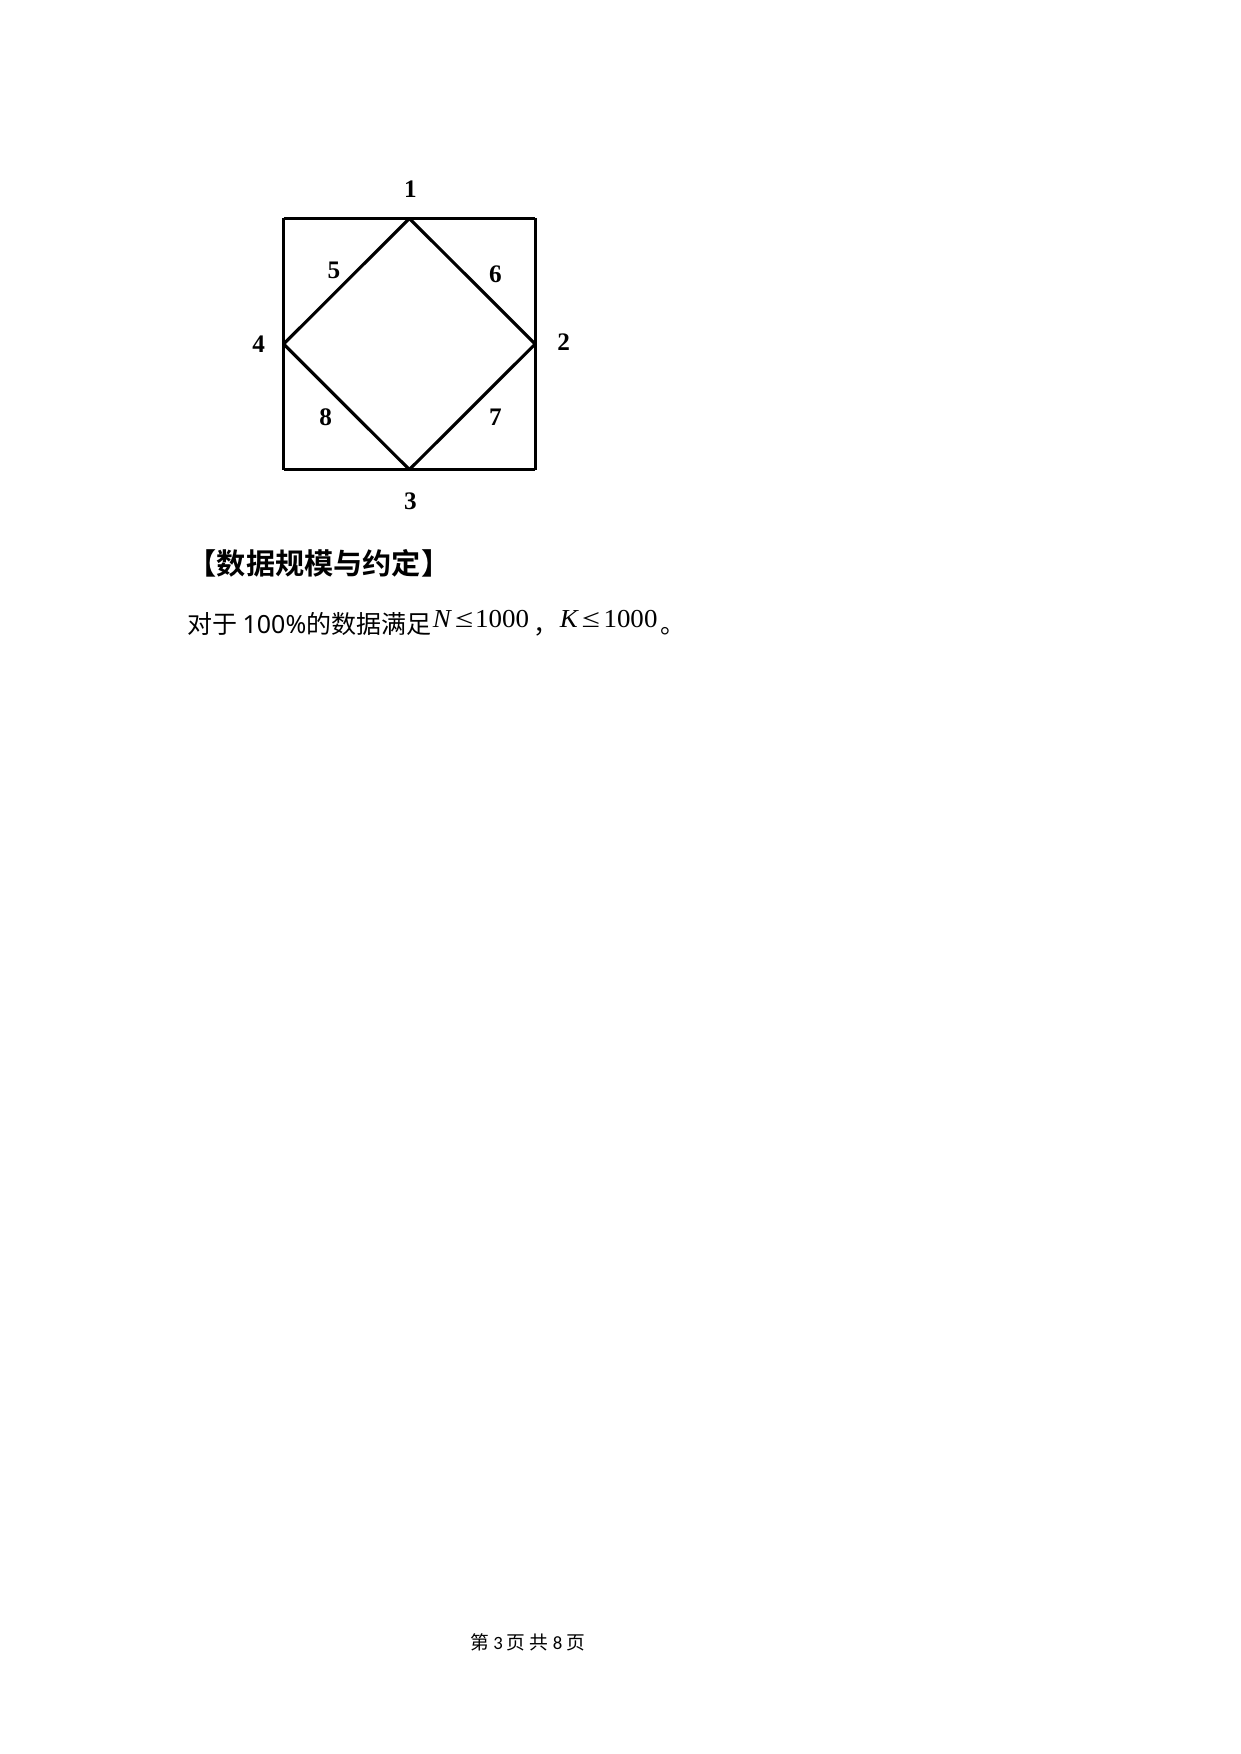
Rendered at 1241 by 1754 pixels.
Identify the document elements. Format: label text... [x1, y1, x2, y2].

text 【数据规模与约定】 [187, 541, 1053, 583]
text 对于100%的数据满足，。 [187, 604, 1053, 640]
